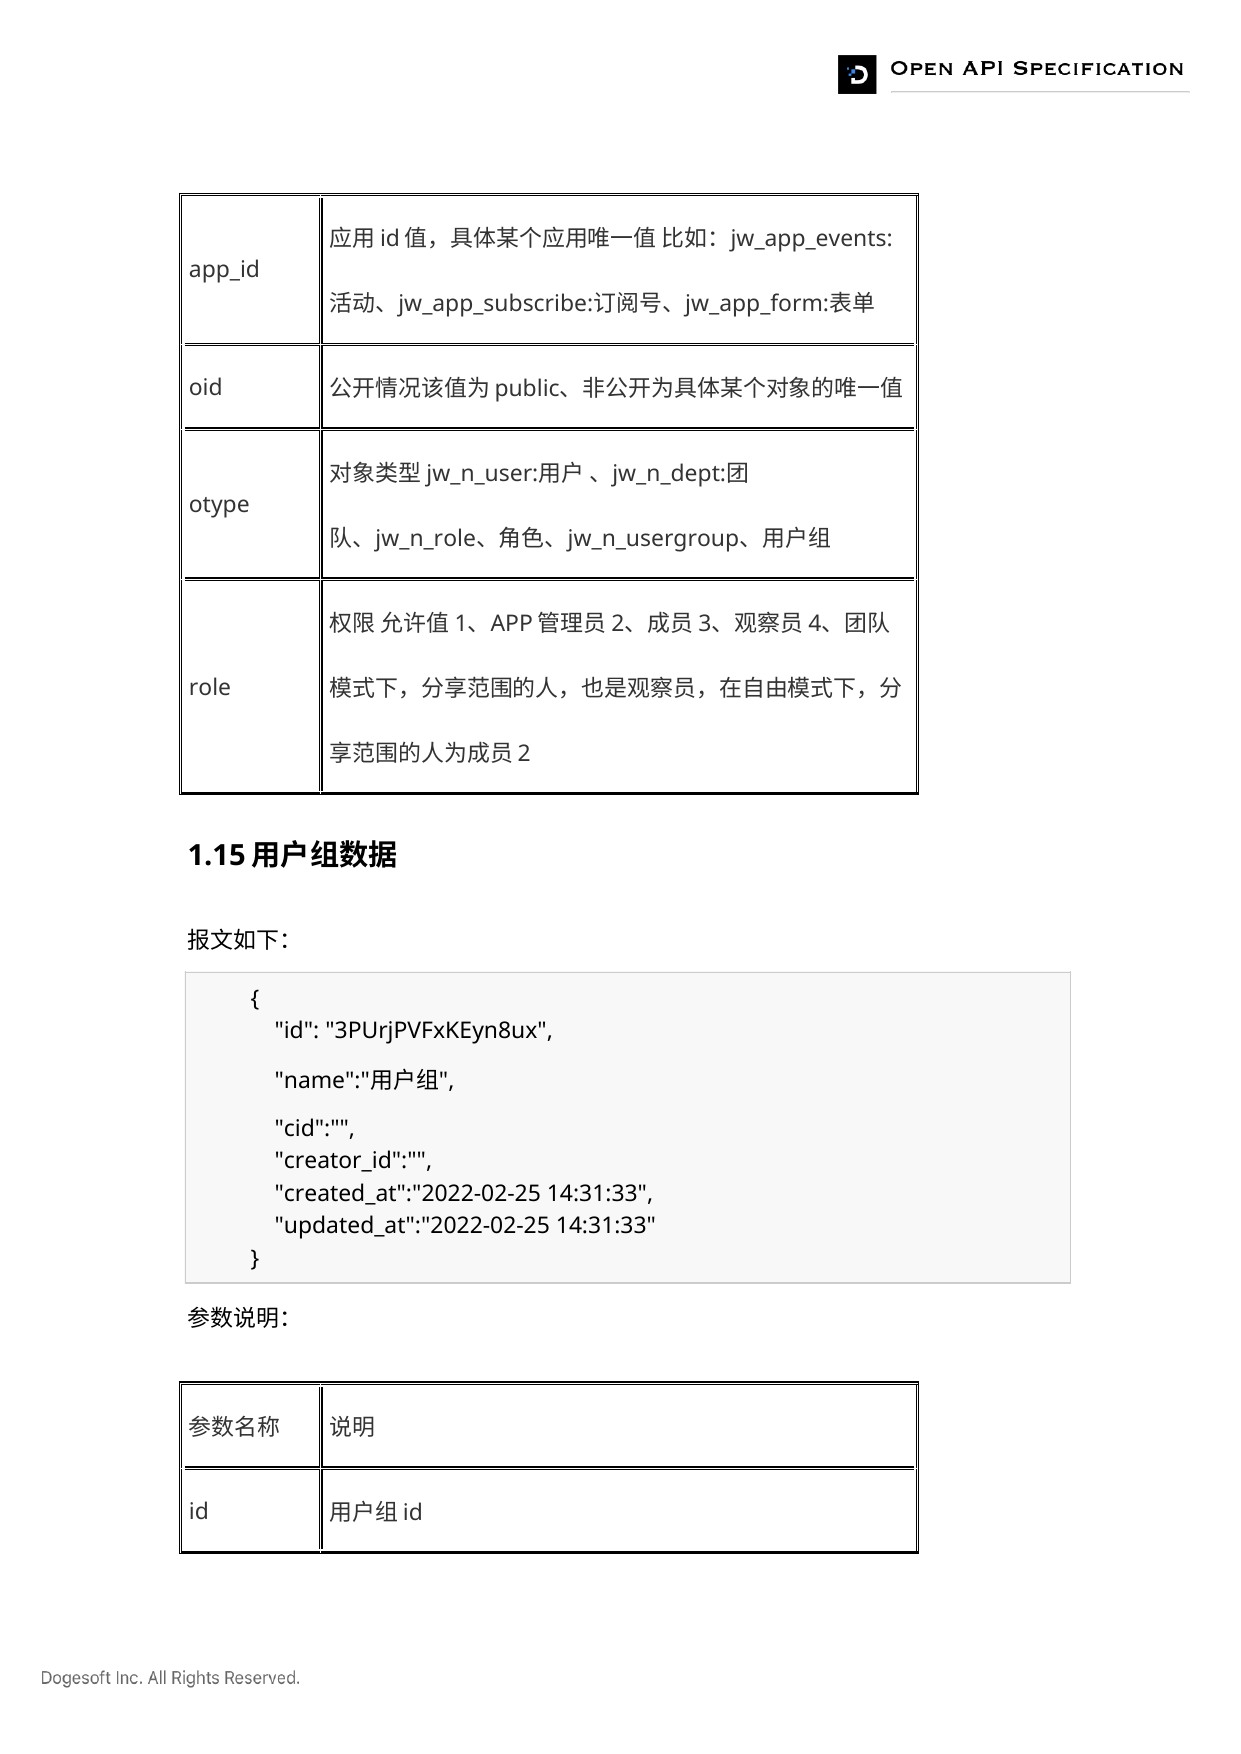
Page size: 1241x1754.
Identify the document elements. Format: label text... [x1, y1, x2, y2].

text 参数说明： [187, 1284, 1053, 1349]
text "id": "3PUrjPVFxKEyn8ux", [186, 1004, 1070, 1036]
text 报文如下： [187, 906, 1053, 971]
text "cid":"", [186, 1101, 1070, 1134]
text "created_at":"2022-02-25 14:31:33", [186, 1166, 1070, 1199]
picture [838, 55, 1190, 94]
subtitle 1.15用户组数据 [187, 820, 1053, 885]
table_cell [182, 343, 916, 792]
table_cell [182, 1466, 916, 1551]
text "name":"用户组", [186, 1036, 1070, 1101]
text "creator_id":"", [186, 1134, 1070, 1166]
text } [186, 1231, 1070, 1282]
picture [40, 1670, 301, 1688]
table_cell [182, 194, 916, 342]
text "updated_at":"2022-02-25 14:31:33" [186, 1199, 1070, 1231]
text { [186, 973, 1070, 1004]
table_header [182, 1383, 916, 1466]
